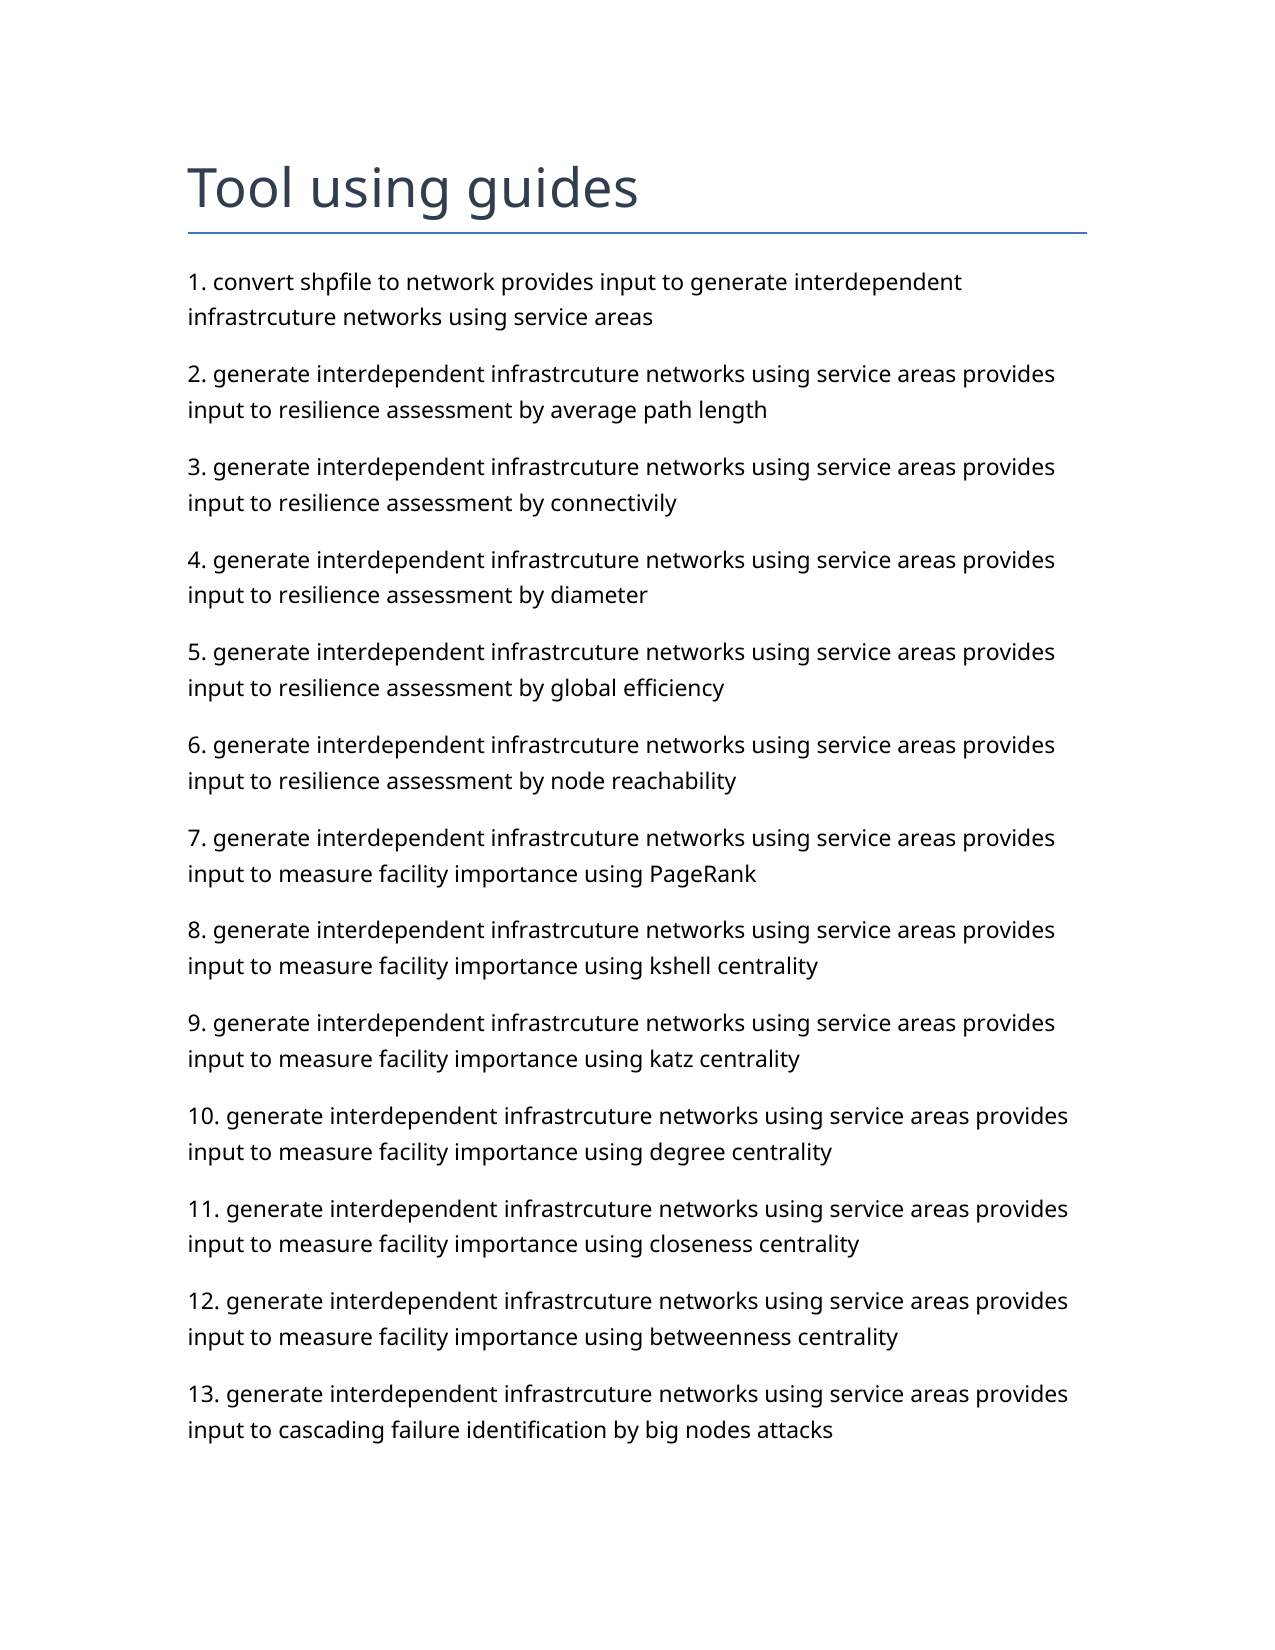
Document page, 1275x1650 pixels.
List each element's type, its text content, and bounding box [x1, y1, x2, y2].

text 6. generate interdependent infrastrcuture networks using service areas provides input to resilience assessment by node reachability [187, 729, 1087, 796]
text 4. generate interdependent infrastrcuture networks using service areas provides input to resilience assessment by diameter [187, 543, 1087, 611]
text 9. generate interdependent infrastrcuture networks using service areas provides input to measure facility importance using katz centrality [187, 1007, 1087, 1074]
text 12. generate interdependent infrastrcuture networks using service areas provides input to measure facility importance using betweenness centrality [187, 1285, 1087, 1352]
text 13. generate interdependent infrastrcuture networks using service areas provides input to cascading failure identification by big nodes attacks [187, 1378, 1087, 1445]
text 8. generate interdependent infrastrcuture networks using service areas provides input to measure facility importance using kshell centrality [187, 914, 1087, 982]
text 2. generate interdependent infrastrcuture networks using service areas provides input to resilience assessment by average path length [187, 358, 1087, 425]
text 3. generate interdependent infrastrcuture networks using service areas provides input to resilience assessment by connectivily [187, 451, 1087, 518]
text 1. convert shpfile to network provides input to generate interdependent infrastrcuture networks using service areas [187, 265, 1087, 333]
text 7. generate interdependent infrastrcuture networks using service areas provides input to measure facility importance using PageRank [187, 822, 1087, 889]
text 5. generate interdependent infrastrcuture networks using service areas provides input to resilience assessment by global efficiency [187, 636, 1087, 703]
text 11. generate interdependent infrastrcuture networks using service areas provides input to measure facility importance using closeness centrality [187, 1192, 1087, 1260]
title Tool using guides [187, 150, 1087, 234]
text 10. generate interdependent infrastrcuture networks using service areas provides input to measure facility importance using degree centrality [187, 1100, 1087, 1167]
